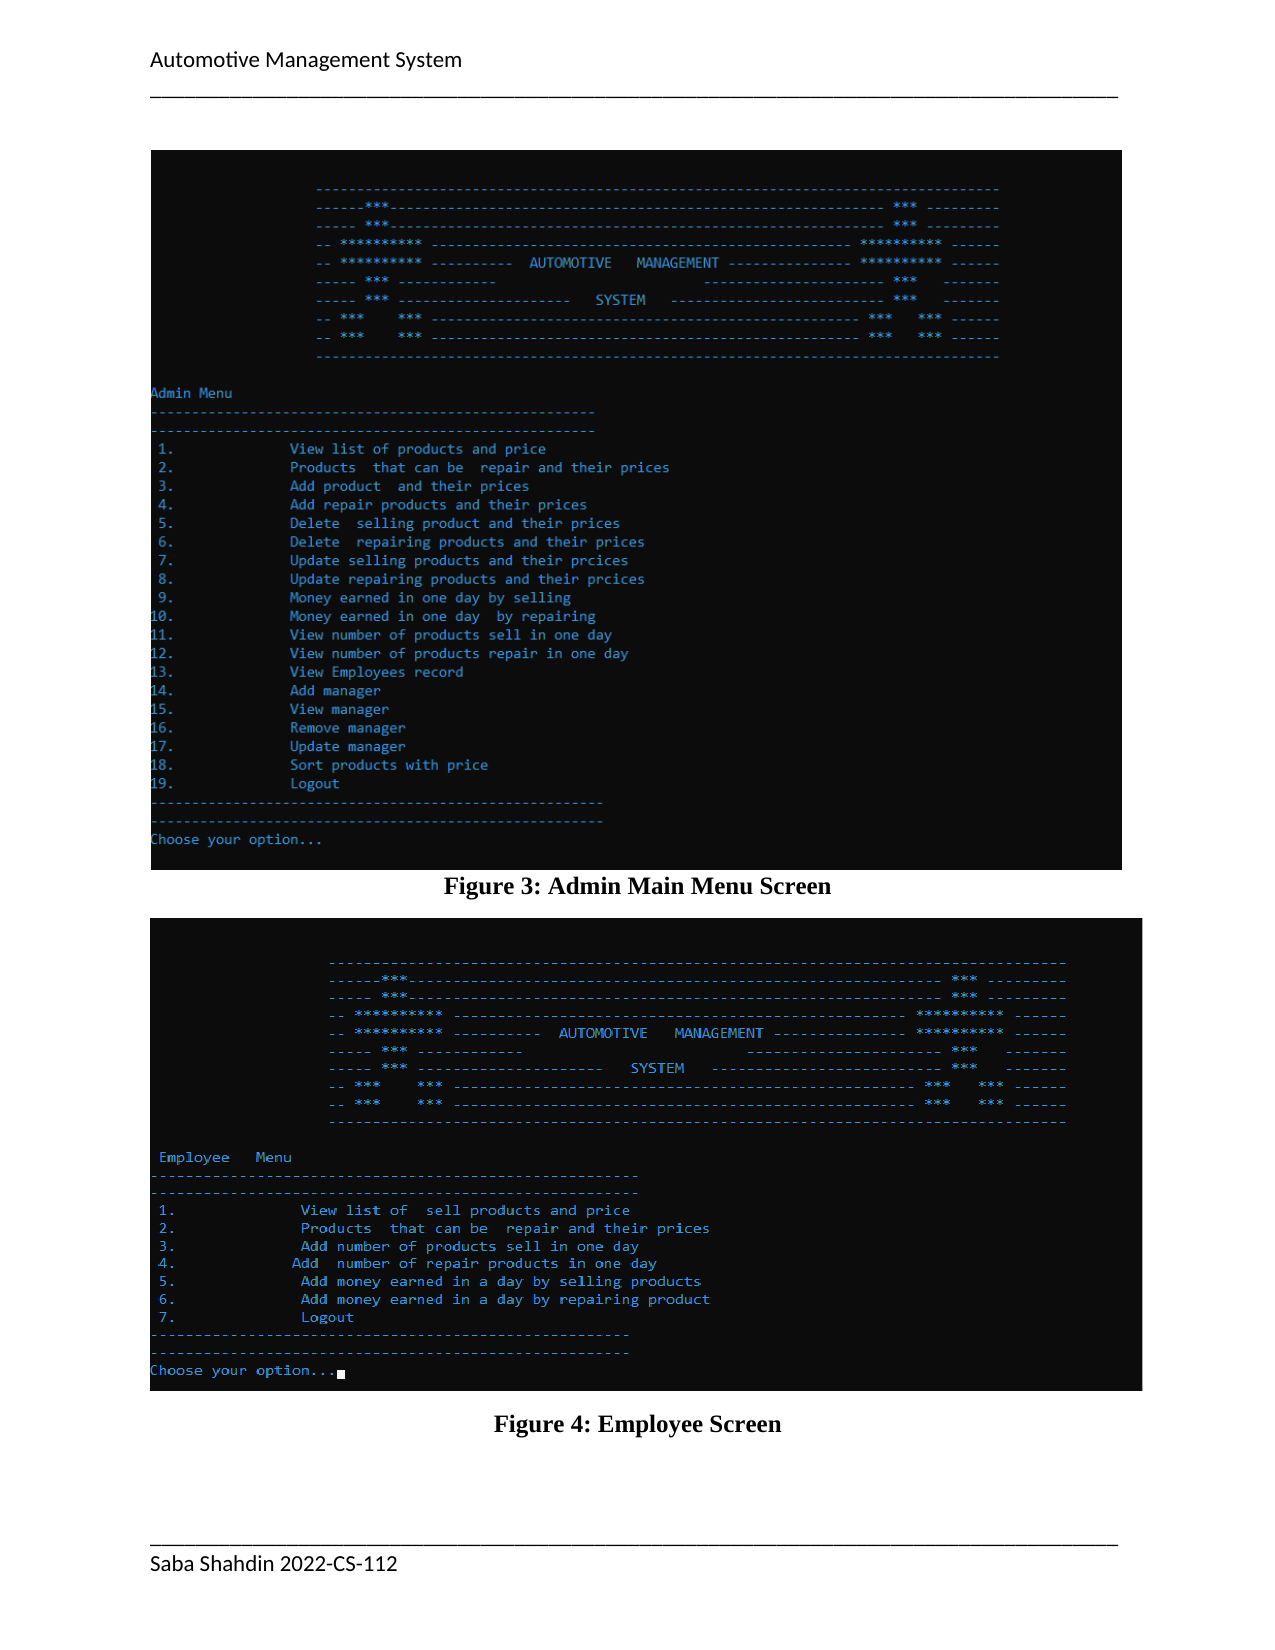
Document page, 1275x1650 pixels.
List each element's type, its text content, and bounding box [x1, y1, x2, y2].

picture [150, 150, 1122, 869]
picture [150, 918, 1143, 1391]
text Figure 4: Employee Screen [150, 1409, 1125, 1438]
